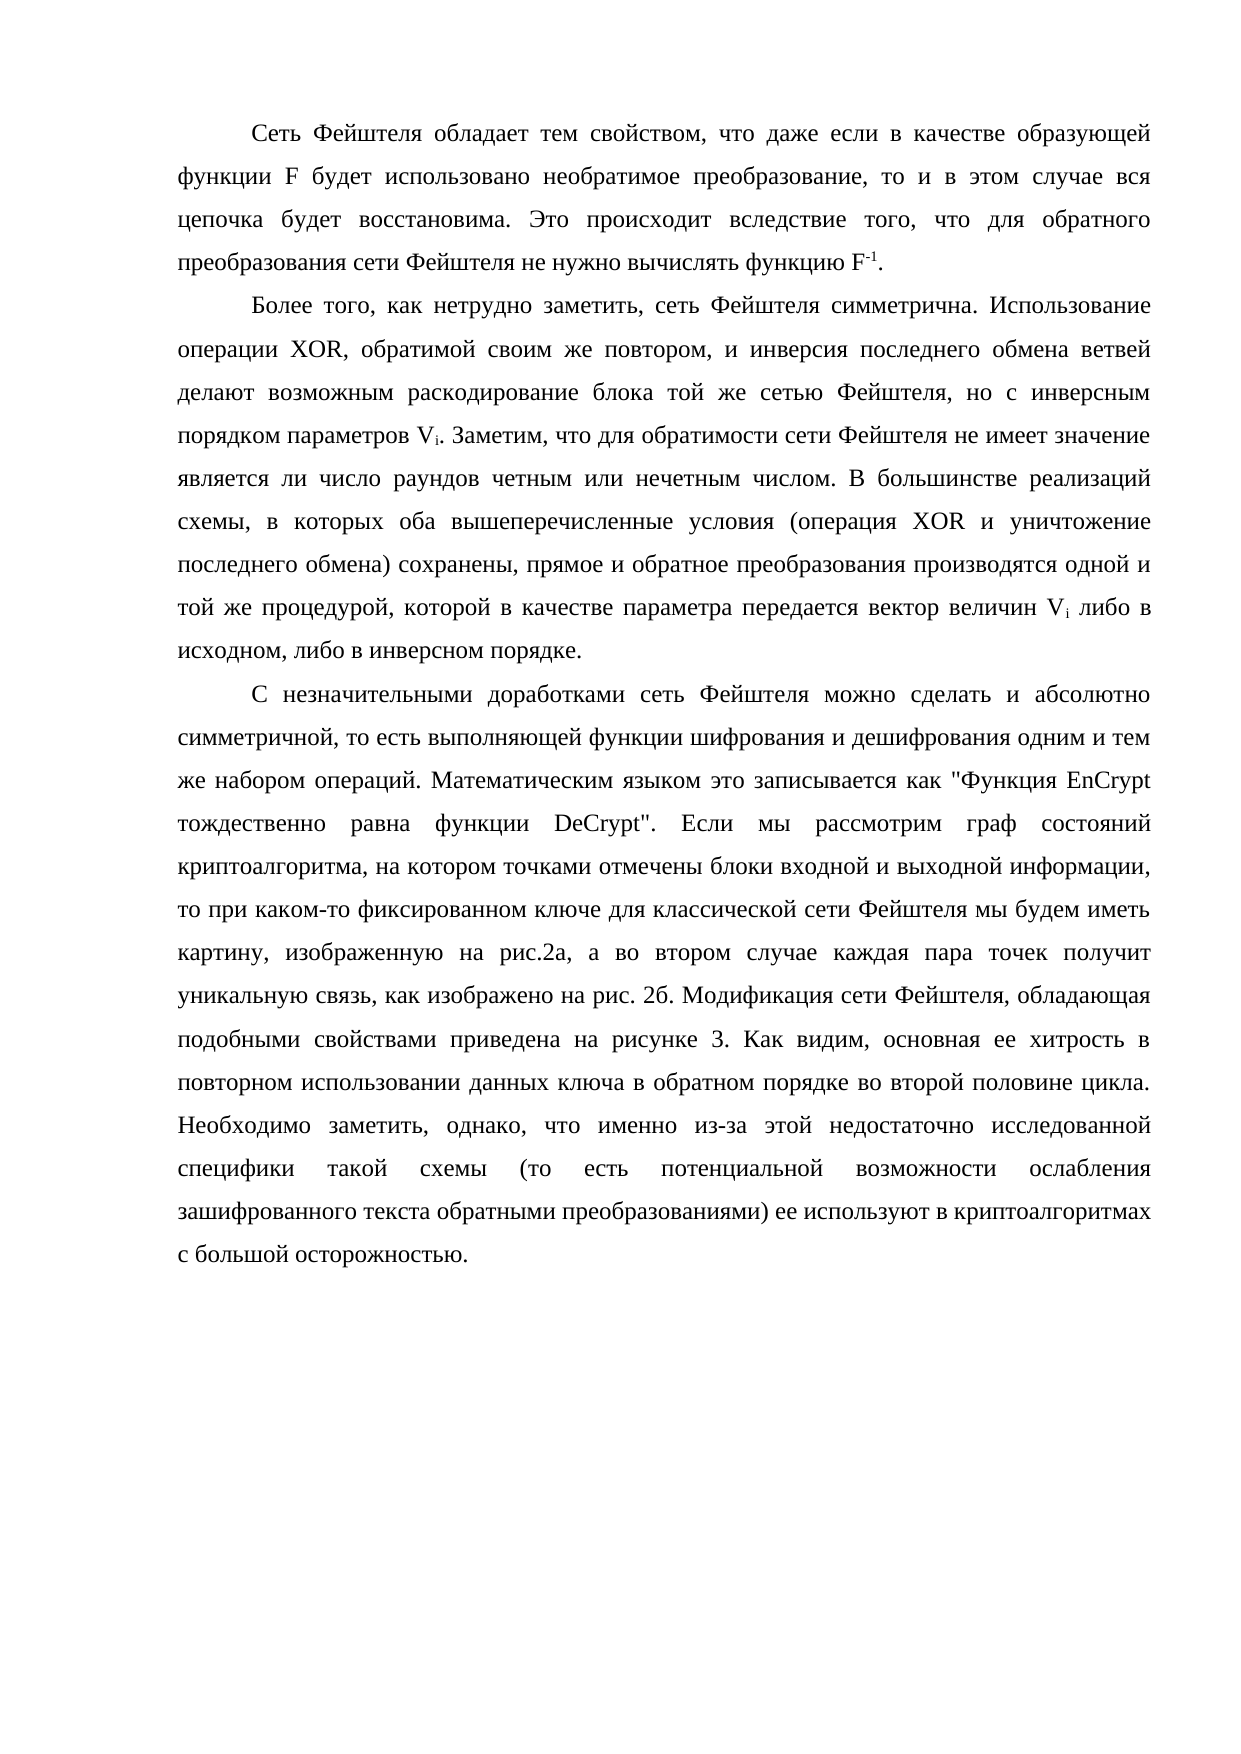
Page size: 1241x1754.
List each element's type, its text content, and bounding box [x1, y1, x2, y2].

text Сеть Фейштеля обладает тем свойством, что даже если в качестве образующей функции F будет использовано необратимое преобразование, то и в этом случае вся цепочка будет восстановима. Это происходит вследствие того, что для обратного преобразования сети Фейштеля не нужно вычислять функцию F-1. [177, 118, 1152, 276]
text Более того, как нетрудно заметить, сеть Фейштеля симметрична. Использование операции XOR, обратимой своим же повтором, и инверсия последнего обмена ветвей делают возможным раскодирование блока той же сетью Фейштеля, но с инверсным порядком параметров Vi. Заметим, что для обратимости сети Фейштеля не имеет значение является ли число раундов четным или нечетным числом. В большинстве реализаций схемы, в которых оба вышеперечисленные условия (операция XOR и уничтожение последнего обмена) сохранены, прямое и обратное преобразования производятся одной и той же процедурой, которой в качестве параметра передается вектор величин Vi либо в исходном, либо в инверсном порядке. [177, 291, 1152, 664]
text С незначительными доработками сеть Фейштеля можно сделать и абсолютно симметричной, то есть выполняющей функции шифрования и дешифрования одним и тем же набором операций. Математическим языком это записывается как "Функция EnCrypt тождественно равна функции DeCrypt". Если мы рассмотрим граф состояний криптоалгоритма, на котором точками отмечены блоки входной и выходной информации, то при каком-то фиксированном ключе для классической сети Фейштеля мы будем иметь картину, изображенную на рис.2а, а во втором случае каждая пара точек получит уникальную связь, как изображено на рис. 2б. Модификация сети Фейштеля, обладающая подобными свойствами приведена на рисунке 3. Как видим, основная ее хитрость в повторном использовании данных ключа в обратном порядке во второй половине цикла. Необходимо заметить, однако, что именно из-за этой недостаточно исследованной специфики такой схемы (то есть потенциальной возможности ослабления зашифрованного текста обратными преобразованиями) ее используют в криптоалгоритмах с большой осторожностью. [177, 679, 1152, 1268]
